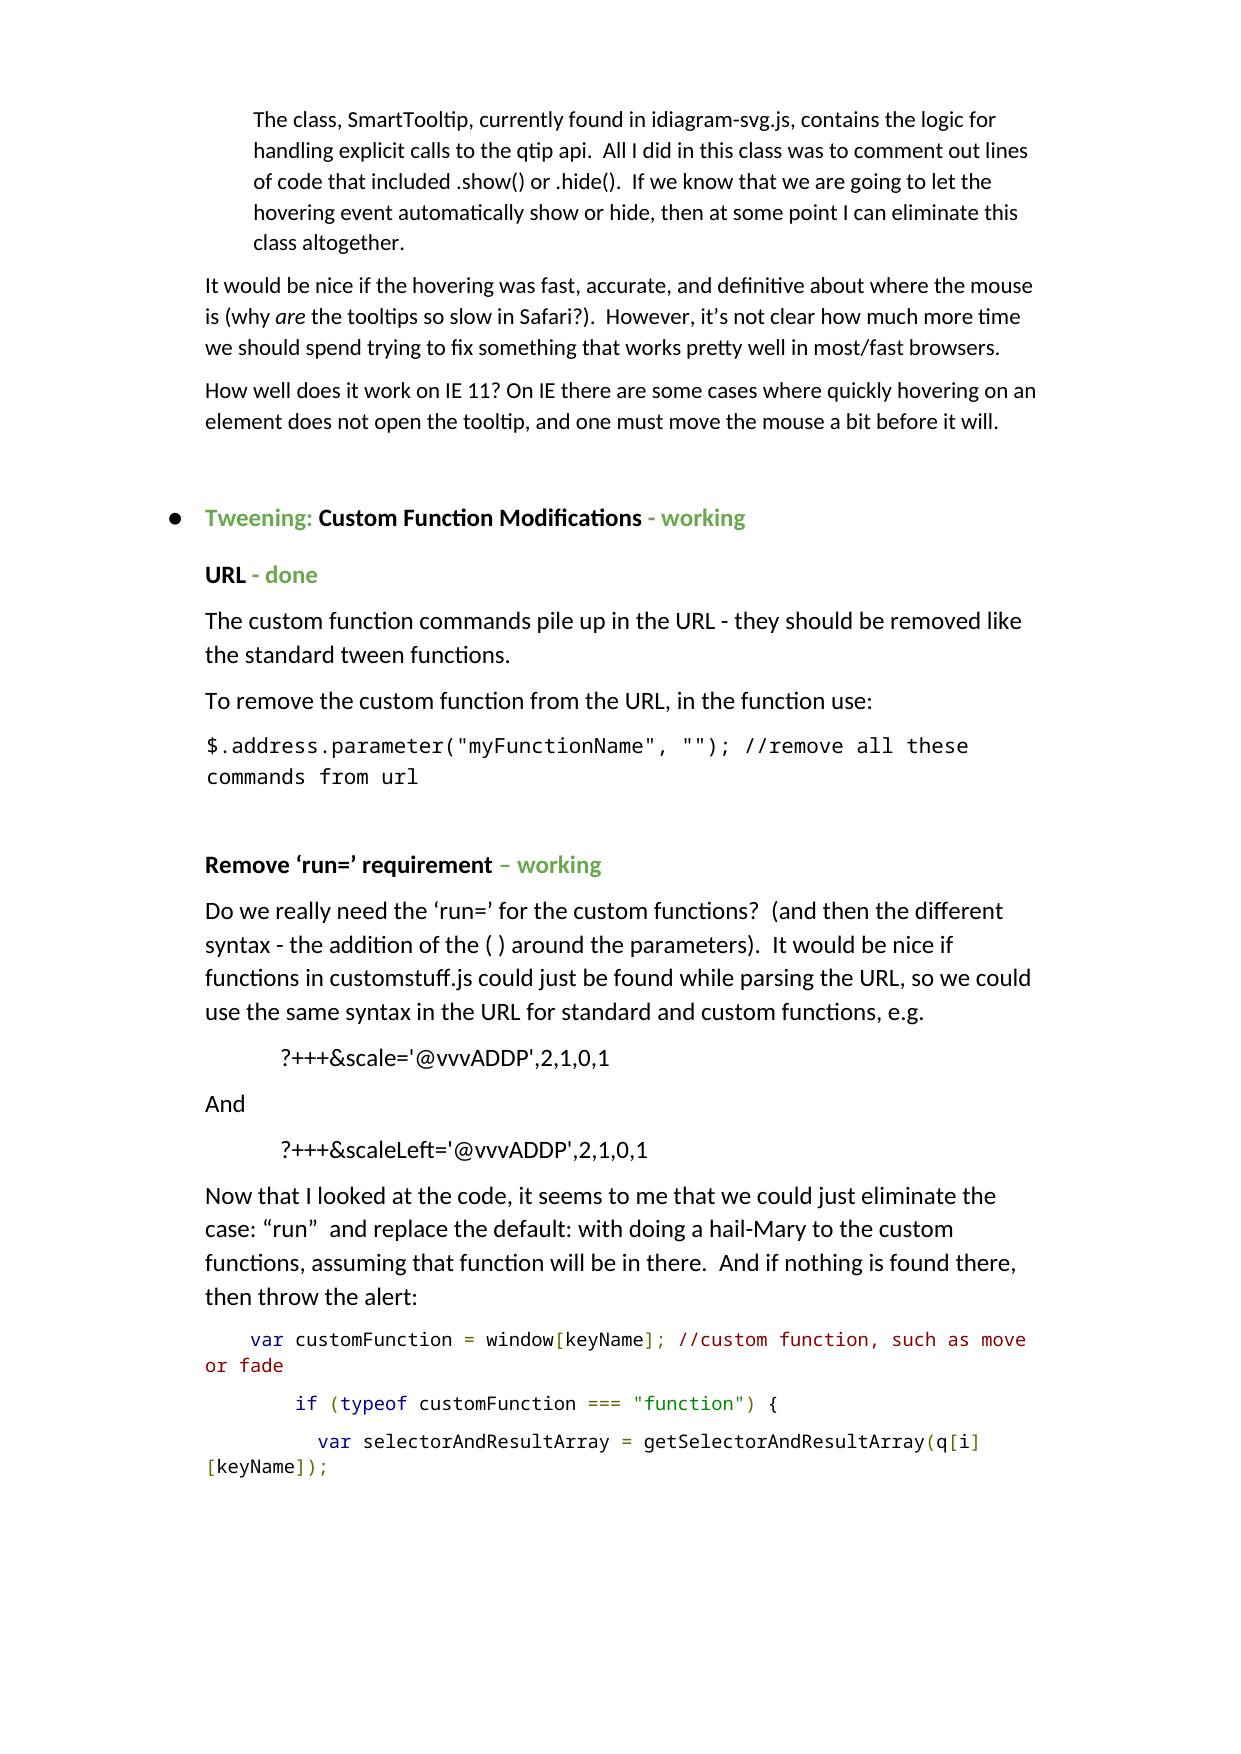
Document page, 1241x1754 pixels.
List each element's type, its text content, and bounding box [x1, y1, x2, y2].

text The custom function commands pile up in the URL - they should be removed like the standard tween functions. [205, 605, 1049, 669]
text var selectorAndResultArray = getSelectorAndResultArray(q[i][keyName]); [205, 1428, 1049, 1479]
text $.address.parameter("myFunctionName", ""); //remove all these commands from url [206, 731, 1049, 791]
text Remove ‘run=’ requirement – working [205, 849, 1049, 880]
text ?+++&scale='@vvvADDP',2,1,0,1 [205, 1042, 1049, 1072]
text To remove the custom function from the URL, in the function use: [205, 685, 1049, 715]
text URL - done [205, 559, 1049, 590]
text How well does it work on IE 11? On IE there are some cases where quickly hovering on an element does not open the tooltip, and one must move the mouse a bit before it will. [205, 376, 1049, 435]
text And [205, 1088, 1049, 1118]
text The class, SmartTooltip, currently found in idiagram-svg.js, contains the logic for handling explicit calls to the qtip api. All I did in this class was to comment out lines of code that included .show() or .hide(). If we know that we are going to let the hovering event automatically show or hide, then at some point I can eliminate this class altogether. [253, 106, 1049, 256]
text var customFunction = window[keyName]; //custom function, such as move or fade [205, 1327, 1049, 1378]
text ?+++&scaleLeft='@vvvADDP',2,1,0,1 [205, 1134, 1049, 1164]
subtitle Tweening: Custom Function Modifications - working [167, 502, 1049, 532]
text Do we really need the ‘run=’ for the custom functions? (and then the different syntax - the addition of the ( ) around the parameters). It would be nice if functions in customstuff.js could just be found while parsing the URL, so we could use the same syntax in the URL for standard and custom functions, e.g. [205, 895, 1049, 1026]
text Now that I looked at the code, it seems to me that we could just eliminate the case: “run” and replace the default: with doing a hail-Mary to the custom functions, assuming that function will be in there. And if nothing is found there, then throw the alert: [205, 1180, 1049, 1311]
text if (typeof customFunction === "function") { [205, 1390, 1049, 1416]
text It would be nice if the hovering was fast, accurate, and definitive about where the mouse is (why are the tooltips so slow in Safari?). However, it’s not clear how much more time we should spend trying to fix something that works pretty well in most/fast browsers. [205, 272, 1049, 361]
